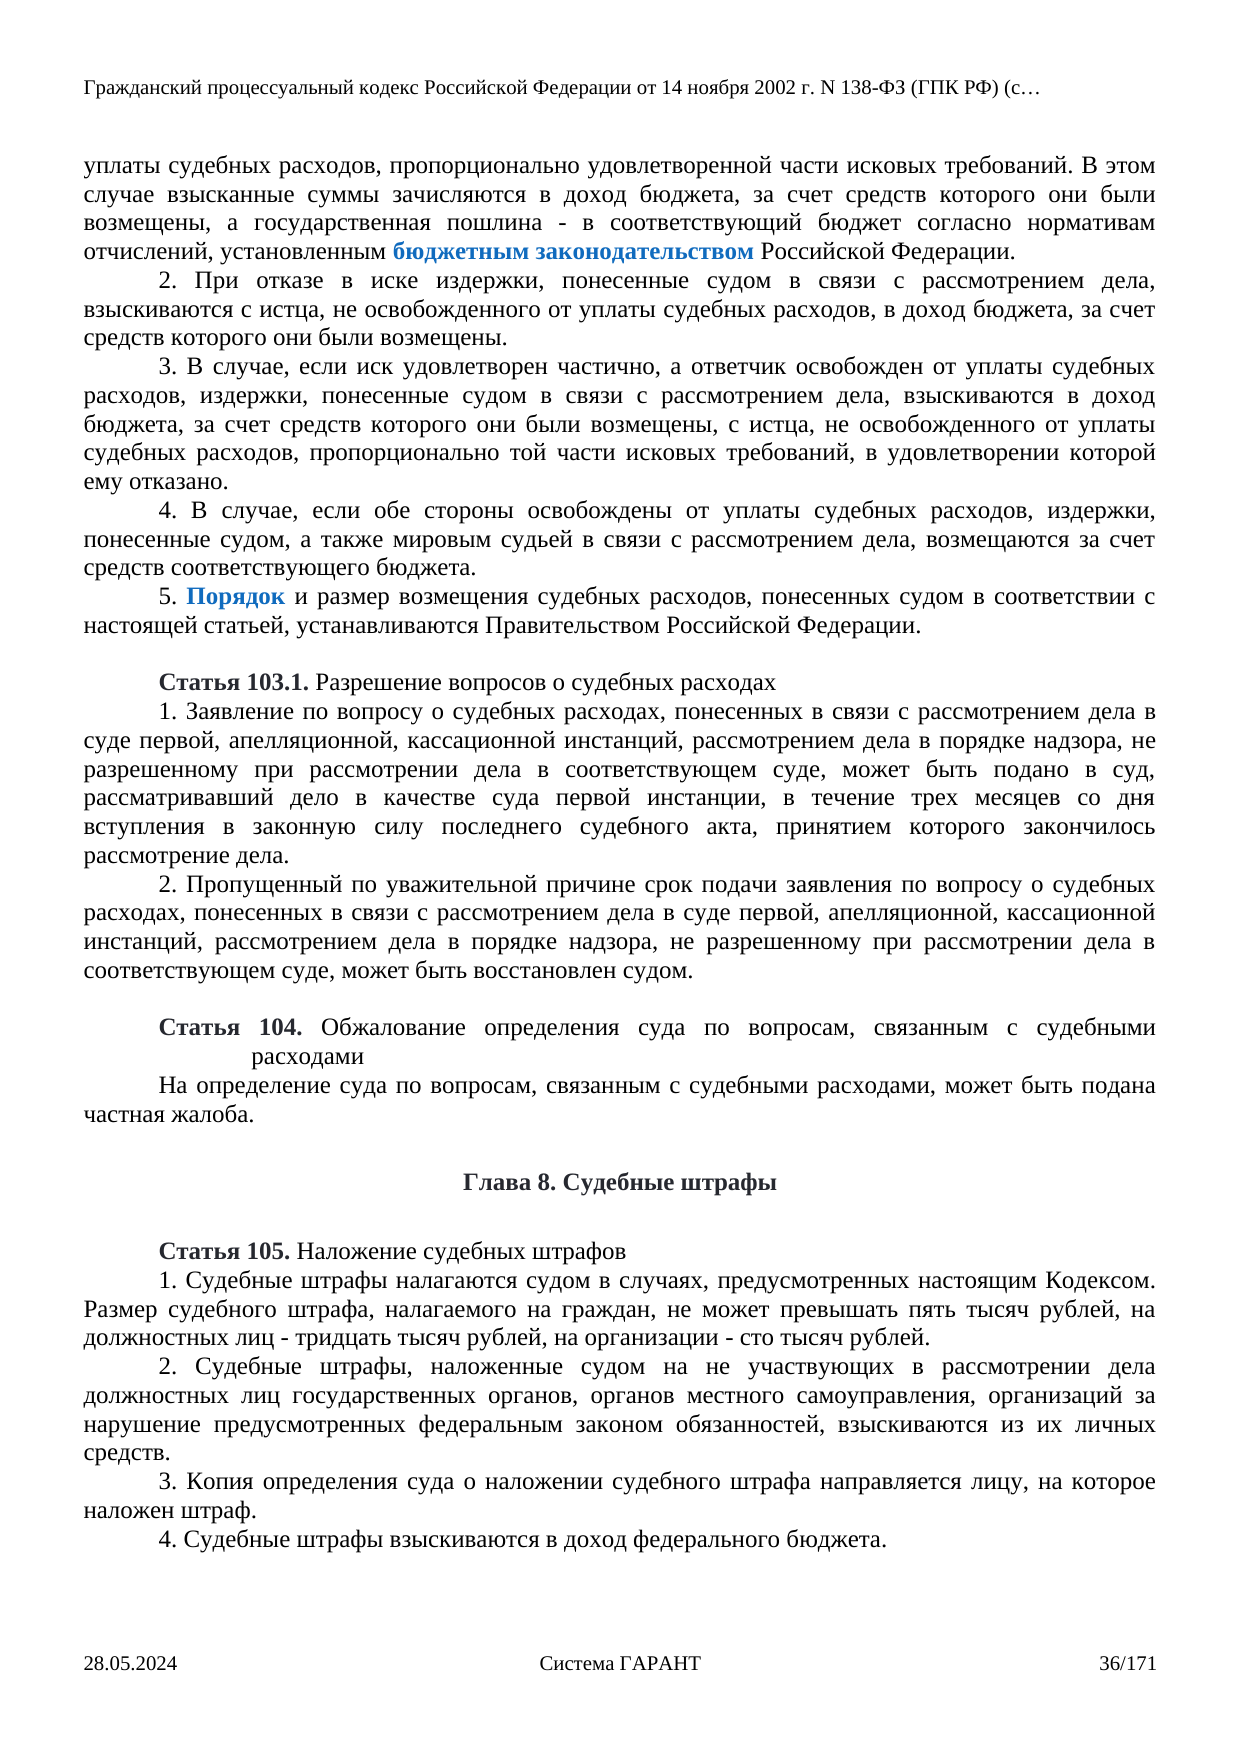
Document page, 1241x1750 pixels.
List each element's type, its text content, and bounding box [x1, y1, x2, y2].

text 4. В случае, если обе стороны освобождены от уплаты судебных расходов, издержки, понесенные судом, а также мировым судьей в связи с рассмотрением дела, возмещаются за счет средств соответствующего бюджета. [83, 495, 1157, 581]
text 3. Копия определения суда о наложении судебного штрафа направляется лицу, на которое наложен штраф. [83, 1466, 1157, 1524]
text 2. При отказе в иске издержки, понесенные судом в связи с рассмотрением дела, взыскиваются с истца, не освобожденного от уплаты судебных расходов, в доход бюджета, за счет средств которого они были возмещены. [83, 265, 1157, 351]
text 2. Судебные штрафы, наложенные судом на не участвующих в рассмотрении дела должностных лиц государственных органов, органов местного самоуправления, организаций за нарушение предусмотренных федеральным законом обязанностей, взыскиваются из их личных средств. [83, 1351, 1157, 1466]
text 5. Порядок и размер возмещения судебных расходов, понесенных судом в соответствии с настоящей статьей, устанавливаются Правительством Российской Федерации. [83, 581, 1157, 639]
text 4. Судебные штрафы взыскиваются в доход федерального бюджета. [83, 1524, 1157, 1552]
text 1. Заявление по вопросу о судебных расходах, понесенных в связи с рассмотрением дела в суде первой, апелляционной, кассационной инстанций, рассмотрением дела в порядке надзора, не разрешенному при рассмотрении дела в соответствующем суде, может быть подано в суд, рассматривавший дело в качестве суда первой инстанции, в течение трех месяцев со дня вступления в законную силу последнего судебного акта, принятием которого закончилось рассмотрение дела. [83, 696, 1157, 869]
text На определение суда по вопросам, связанным с судебными расходами, может быть подана частная жалоба. [83, 1070, 1157, 1127]
text 2. Пропущенный по уважительной причине срок подачи заявления по вопросу о судебных расходах, понесенных в связи с рассмотрением дела в суде первой, апелляционной, кассационной инстанций, рассмотрением дела в порядке надзора, не разрешенному при рассмотрении дела в соответствующем суде, может быть восстановлен судом. [83, 869, 1157, 984]
text 1. Судебные штрафы налагаются судом в случаях, предусмотренных настоящим Кодексом. Размер судебного штрафа, налагаемого на граждан, не может превышать пять тысяч рублей, на должностных лиц - тридцать тысяч рублей, на организации - сто тысяч рублей. [83, 1265, 1157, 1351]
text Статья 103.1. Разрешение вопросов о судебных расходах [158, 667, 1157, 696]
text Статья 104. Обжалование определения суда по вопросам, связанным с судебными расходами [158, 1012, 1157, 1070]
subtitle Глава 8. Судебные штрафы [83, 1167, 1157, 1196]
text 3. В случае, если иск удовлетворен частично, а ответчик освобожден от уплаты судебных расходов, издержки, понесенные судом в связи с рассмотрением дела, взыскиваются в доход бюджета, за счет средств которого они были возмещены, с истца, не освобожденного от уплаты судебных расходов, пропорционально той части исковых требований, в удовлетворении которой ему отказано. [83, 351, 1157, 495]
text Статья 105. Наложение судебных штрафов [158, 1236, 1157, 1265]
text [83, 150, 1157, 265]
